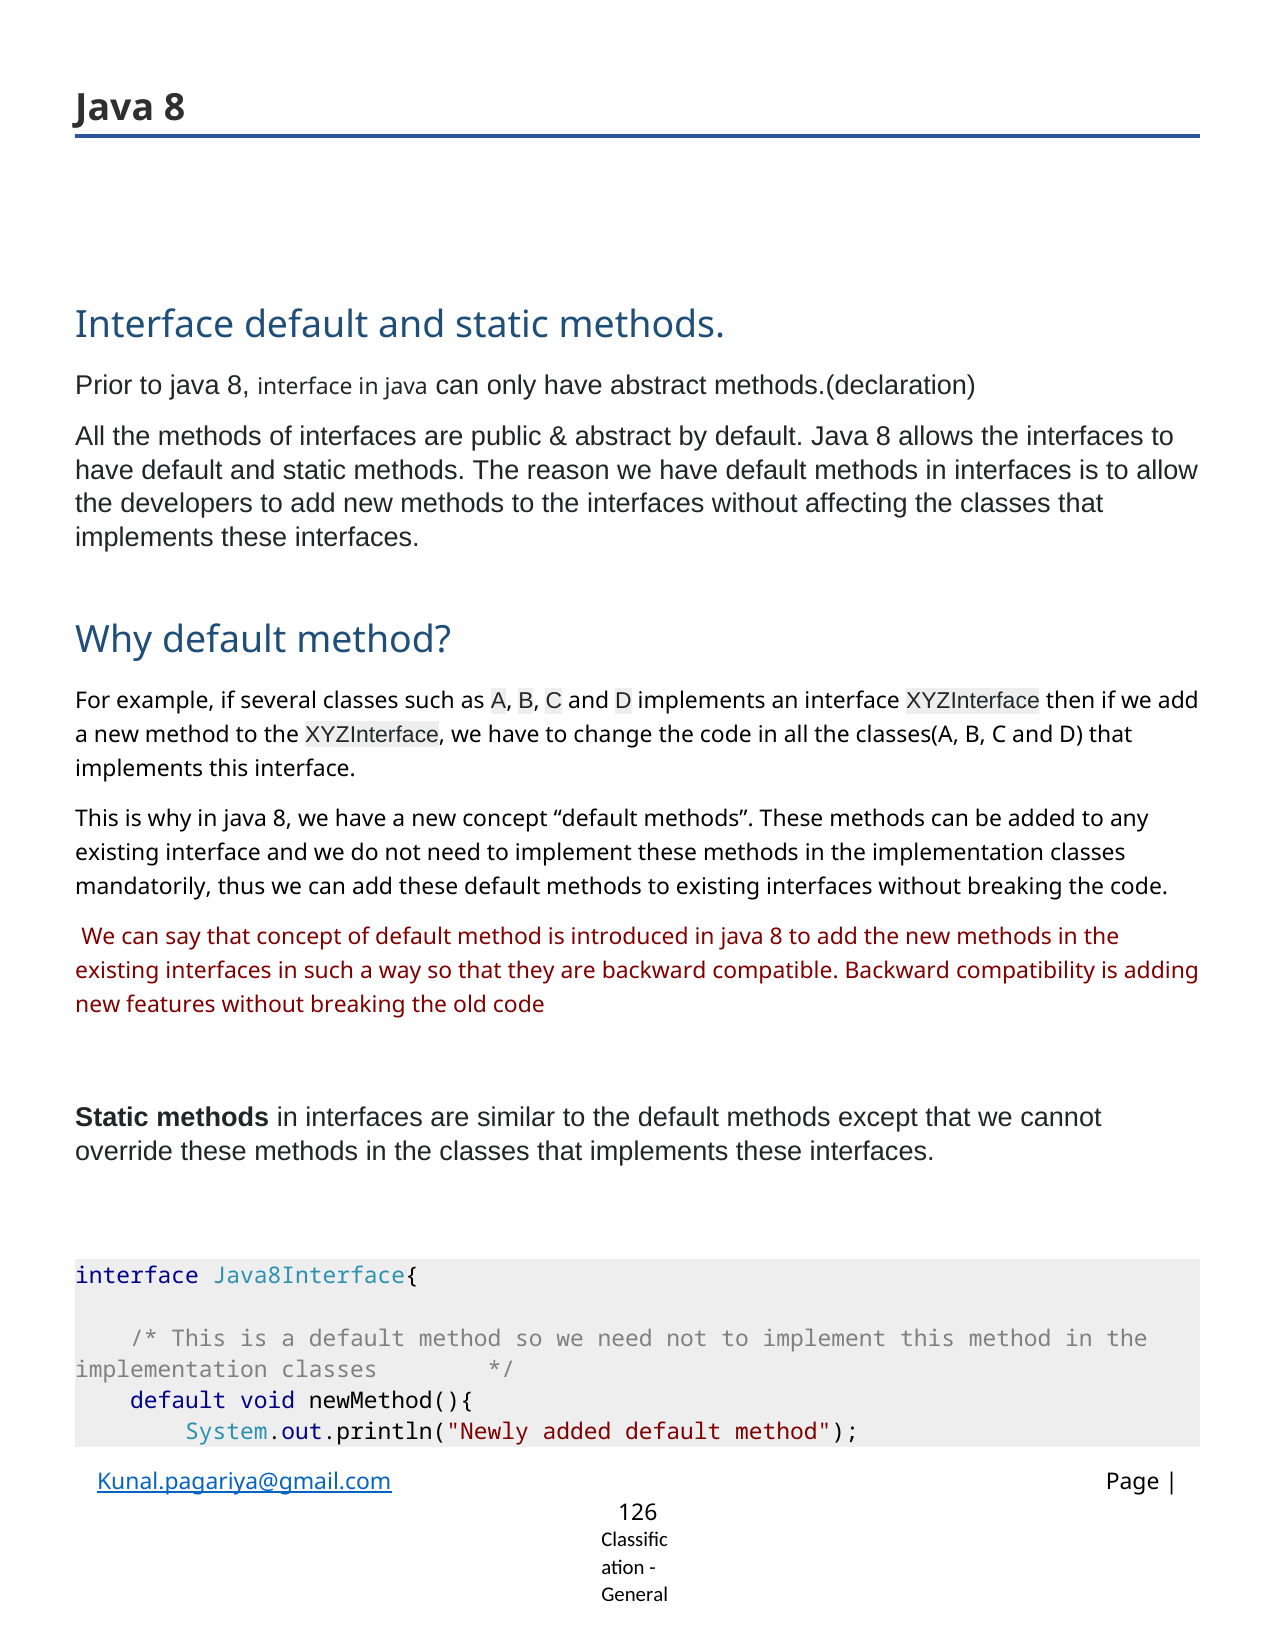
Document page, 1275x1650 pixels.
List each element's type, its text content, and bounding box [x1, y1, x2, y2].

subtitle Java 8 [75, 81, 1200, 134]
text System.out.println("Newly added default method"); [75, 1415, 1200, 1447]
text default void newMethod(){ [75, 1384, 1200, 1415]
text interface Java8Interface{ [75, 1259, 1200, 1290]
text /* This is a default method so we need not to implement this method in the implementation classes */ [75, 1322, 1200, 1384]
text For example, if several classes such as A, B, C and D implements an interface XYZInterface then if we add a new method to the XYZInterface, we have to change the code in all the classes(A, B, C and D) that implements this interface. [75, 684, 1200, 783]
text We can say that concept of default method is introduced in java 8 to add the new methods in the existing interfaces in such a way so that they are backward compatible. Backward compatibility is adding new features without breaking the old code [75, 920, 1200, 954]
text Static methods in interfaces are similar to the default methods except that we cannot override these methods in the classes that implements these interfaces. [75, 1101, 1200, 1166]
text All the methods of interfaces are public & abstract by default. Java 8 allows the interfaces to have default and static methods. The reason we have default methods in interfaces is to allow the developers to add new methods to the interfaces without affecting the classes that implements these interfaces. [75, 420, 1200, 552]
subtitle Interface default and static methods. [75, 297, 1200, 348]
subtitle Why default method? [75, 613, 1200, 664]
text Prior to java 8, interface in java can only have abstract methods.(declaration) [75, 369, 1200, 401]
text This is why in java 8, we have a new concept “default methods”. These methods can be added to any existing interface and we do not need to implement these methods in the implementation classes mandatorily, thus we can add these default methods to existing interfaces without breaking the code. [75, 802, 1200, 901]
text We can say that concept of default method is introduced in java 8 to add the new methods in the existing interfaces in such a way so that they are backward compatible. Backward compatibility is adding new features without breaking the old code [75, 985, 1200, 1019]
